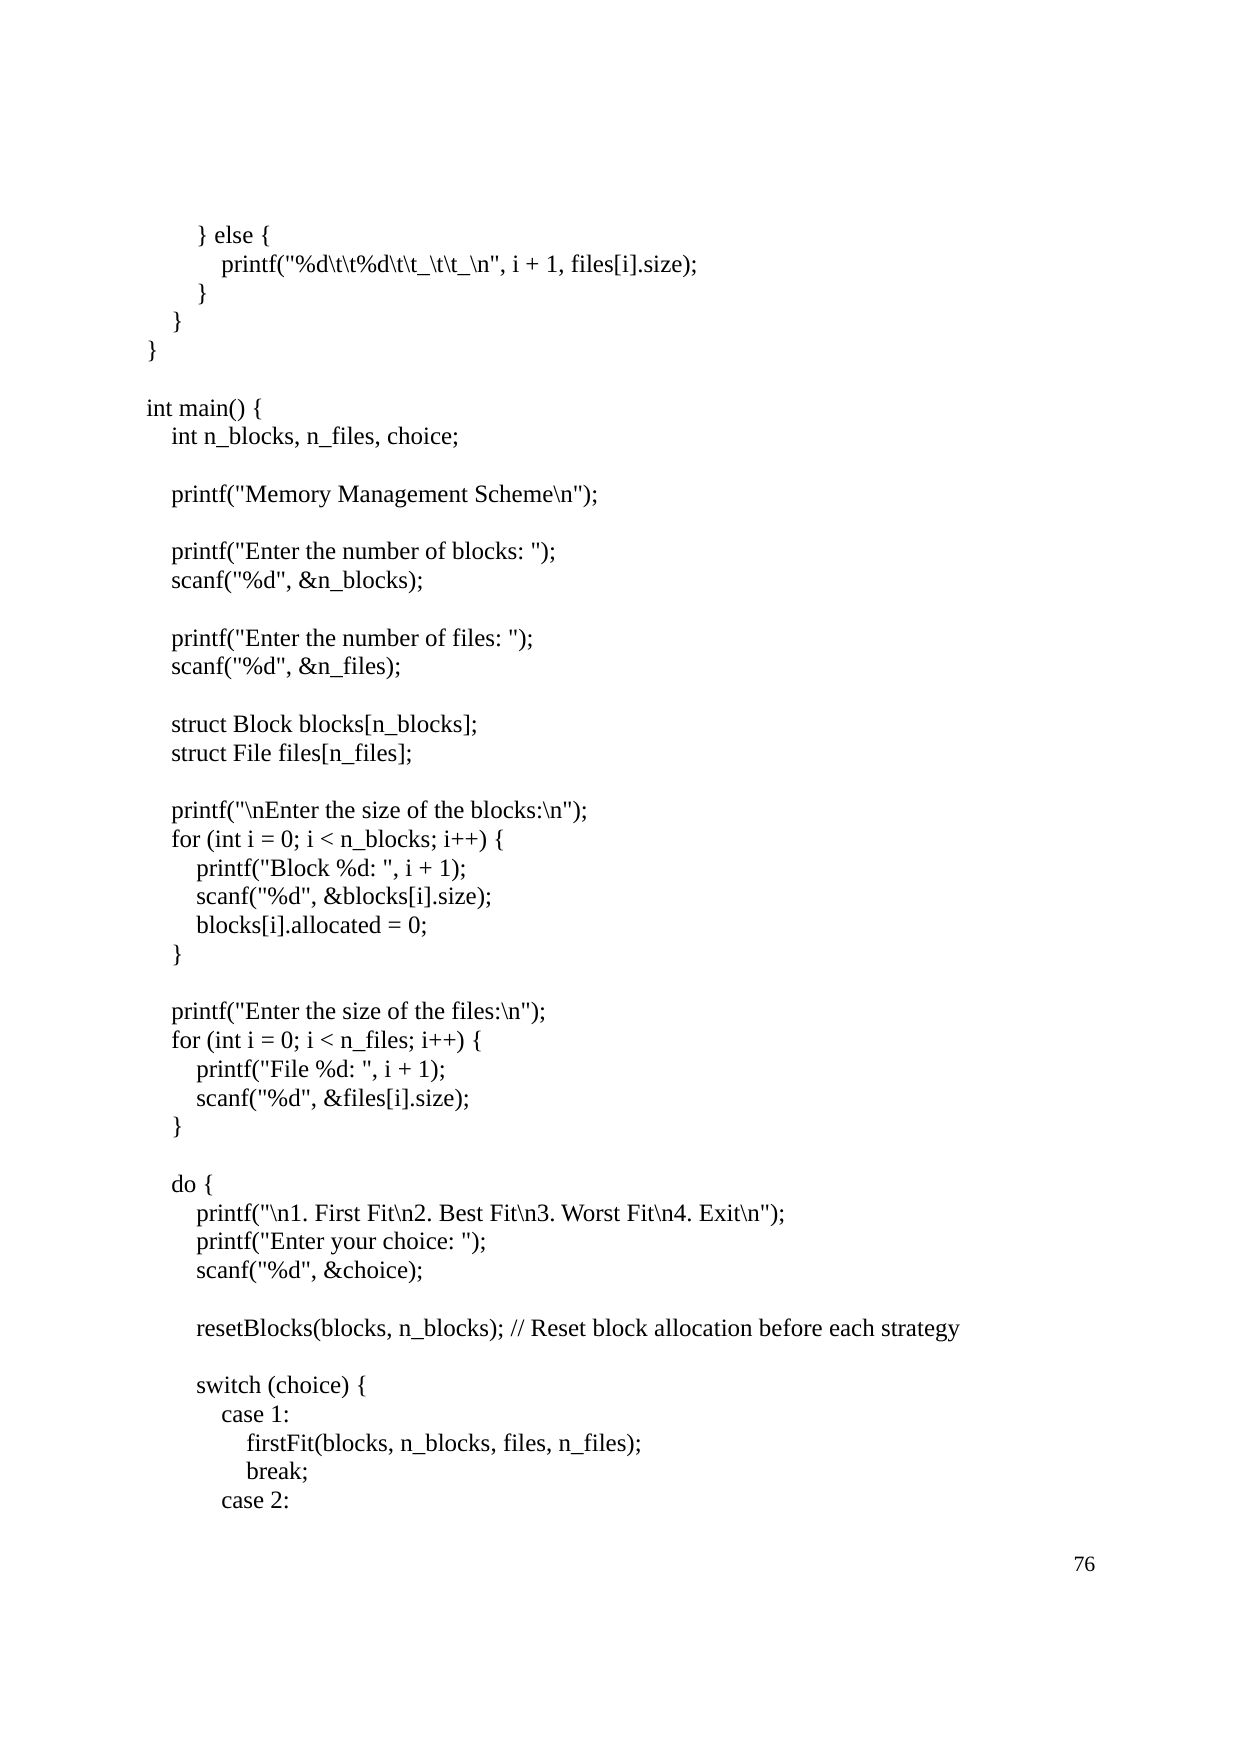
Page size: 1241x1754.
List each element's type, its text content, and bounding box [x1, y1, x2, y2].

text scanf("%d", &n_blocks); [146, 565, 1102, 594]
text printf("Enter the number of blocks: "); [146, 536, 1102, 565]
text do { [146, 1169, 1102, 1198]
text printf("Block %d: ", i + 1); [146, 853, 1102, 881]
text } [146, 939, 1102, 968]
text printf("%d\t\t%d\t\t_\t\t_\n", i + 1, files[i].size); [146, 249, 1102, 278]
text for (int i = 0; i < n_blocks; i++) { [146, 824, 1102, 853]
text resetBlocks(blocks, n_blocks); // Reset block allocation before each strategy [146, 1313, 1102, 1341]
text struct File files[n_files]; [146, 738, 1102, 766]
text } [146, 306, 1102, 335]
text switch (choice) { [146, 1370, 1102, 1399]
text } [146, 335, 1102, 364]
text blocks[i].allocated = 0; [146, 910, 1102, 939]
text struct Block blocks[n_blocks]; [146, 709, 1102, 738]
text printf("Enter the size of the files:\n"); [146, 996, 1102, 1025]
text case 1: [146, 1399, 1102, 1428]
text } [146, 278, 1102, 306]
text printf("\n1. First Fit\n2. Best Fit\n3. Worst Fit\n4. Exit\n"); [146, 1198, 1102, 1226]
text firstFit(blocks, n_blocks, files, n_files); [146, 1428, 1102, 1456]
text scanf("%d", &choice); [146, 1255, 1102, 1284]
text scanf("%d", &blocks[i].size); [146, 881, 1102, 910]
text printf("\nEnter the size of the blocks:\n"); [146, 795, 1102, 824]
text printf("File %d: ", i + 1); [146, 1054, 1102, 1083]
text scanf("%d", &n_files); [146, 651, 1102, 680]
text case 2: [146, 1485, 1102, 1514]
text int n_blocks, n_files, choice; [146, 421, 1102, 450]
text break; [146, 1456, 1102, 1485]
text for (int i = 0; i < n_files; i++) { [146, 1025, 1102, 1054]
text printf("Enter your choice: "); [146, 1226, 1102, 1255]
text int main() { [146, 393, 1102, 421]
text } [146, 1111, 1102, 1140]
text scanf("%d", &files[i].size); [146, 1083, 1102, 1111]
text } else { [146, 220, 1102, 249]
text printf("Enter the number of files: "); [146, 623, 1102, 651]
text printf("Memory Management Scheme\n"); [146, 479, 1102, 508]
